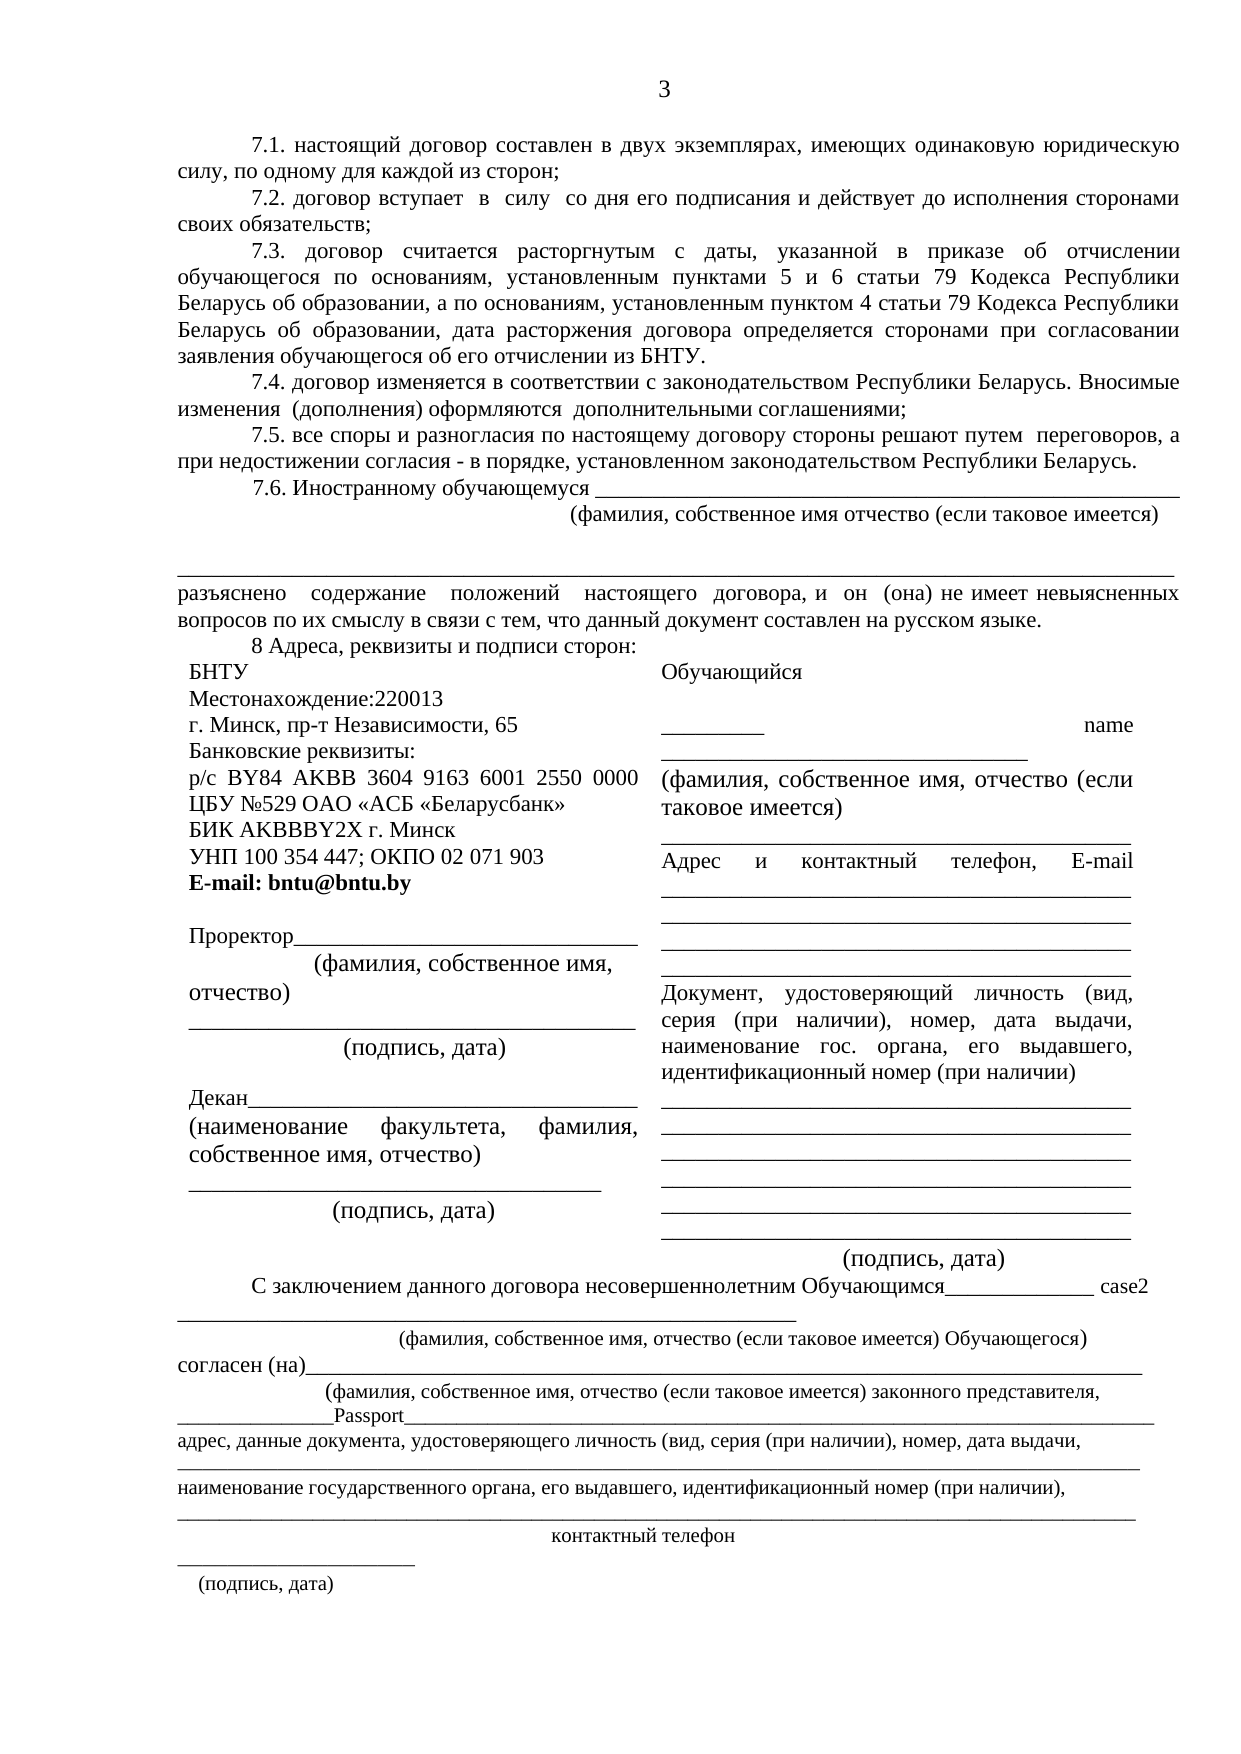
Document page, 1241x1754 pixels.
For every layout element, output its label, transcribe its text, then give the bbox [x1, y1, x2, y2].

text наименование государственного органа, его выдавшего, идентификационный номер (при наличии), [177, 1475, 1181, 1499]
text контактный телефон [472, 1523, 1181, 1547]
text 7.2. договор вступает в силу со дня его подписания и действует до исполнения сторонами своих обязательств; [177, 184, 1181, 237]
table_header БНТУ Местонахождение:220013 г. Минск, пр-т Независимости, 65 Банковские реквизиты: р/с BY84 AKBB 3604 9163 6001 2550 0000 ЦБУ №529 ОАО «АСБ «Беларусбанк» БИК AKBBBY2X г. Минск УНП 100 354 447; ОКПО 02 071 903 E-mail: bntu@bntu.bу Проректор______________________________ (фамилия, собственное имя, отчество) _______________________________________ (подпись, дата) Декан__________________________________ (наименование факультета, фамилия, собственное имя, отчество) ____________________________________ (подпись, дата) [177, 658, 650, 1272]
text 7.5. все споры и разногласия по настоящему договору стороны решают путем переговоров, а при недостижении согласия - в порядке, установленном законодательством Республики Беларусь. [177, 421, 1181, 474]
text 7.4. договор изменяется в соответствии с законодательством Республики Беларусь. Вносимые изменения (дополнения) оформляются дополнительными соглашениями; [177, 368, 1181, 421]
text 7.1. настоящий договор составлен в двух экземплярах, имеющих одинаковую юридическую силу, по одному для каждой из сторон; [177, 131, 1181, 184]
text 7.3. договор считается расторгнутым с даты, указанной в приказе об отчислении обучающегося по основаниям, установленным пунктами 5 и 6 статьи 79 Кодекса Республики Беларусь об образовании, а по основаниям, установленным пунктом 4 статьи 79 Кодекса Республики Беларусь об образовании, дата расторжения договора определяется сторонами при согласовании заявления обучающегося об его отчислении из БНТУ. [177, 237, 1181, 368]
text (фамилия, собственное имя отчество (если таковое имеется) [177, 500, 1181, 527]
text 7.6. Иностранному обучающемуся ___________________________________________________ [177, 474, 1181, 500]
text 8 Адреса, реквизиты и подписи сторон: [177, 632, 1181, 658]
text ____________________________________________________________________________________________ [177, 1499, 1181, 1523]
text ___________________ [177, 1547, 1181, 1571]
text _______________Passport________________________________________________________________________ [177, 1403, 1181, 1427]
text С заключением данного договора несовершеннолетним Обучающимся_____________ case2 ______________________________________________________ [177, 1272, 1181, 1324]
text _______________________________________________________________________________________ [177, 553, 1181, 579]
text разъяснено содержание положений настоящего договора, и он (она) не имеет невыясненных вопросов по их смыслу в связи с тем, что данный документ составлен на русском языке. [177, 579, 1181, 632]
text (подпись, дата) [177, 1571, 1181, 1595]
text (фамилия, собственное имя, отчество (если таковое имеется) Обучающегося) [398, 1324, 1181, 1351]
text согласен (на)_________________________________________________________________________ [177, 1351, 1181, 1377]
text _____________________________________________________________________________ [177, 1452, 1181, 1475]
text адрес, данные документа, удостоверяющего личность (вид, серия (при наличии), номер, дата выдачи, [177, 1427, 1181, 1452]
table_header Обучающийся _________ name ________________________________ (фамилия, собственное имя, отчество (если таковое имеется) _________________________________________ Адрес и контактный телефон, E-mail _________________________________________ _________________________________________ _________________________________________ _________________________________________ Документ, удостоверяющий личность (вид, серия (при наличии), номер, дата выдачи, наименование гос. органа, его выдавшего, идентификационный номер (при наличии) _________________________________________ _________________________________________ _________________________________________ _________________________________________ _________________________________________ _________________________________________ (подпись, дата) [650, 658, 1145, 1272]
text (фамилия, собственное имя, отчество (если таковое имеется) законного представителя, [251, 1377, 1181, 1403]
